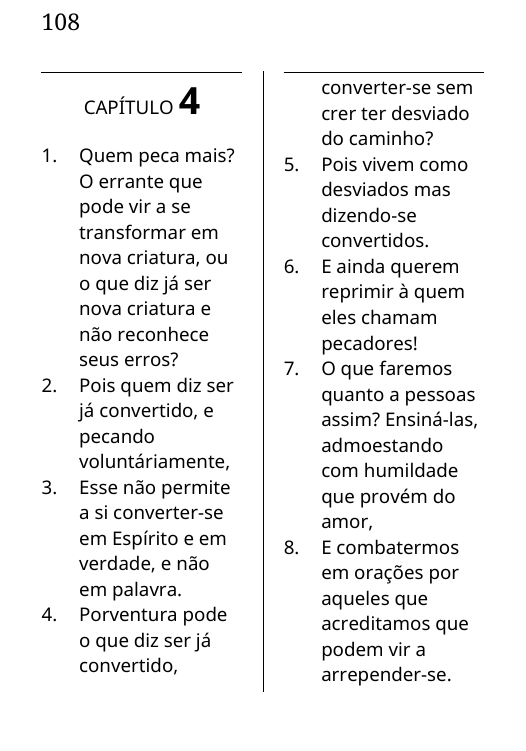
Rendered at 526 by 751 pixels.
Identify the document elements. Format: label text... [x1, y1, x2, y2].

list O que faremos quanto a pessoas assim? Ensiná-las, admoestando com humildade que provém do amor, [283, 355, 484, 534]
list Pois quem diz ser já convertido, e pecando voluntáriamente, [41, 372, 242, 474]
list Quem peca mais? O errante que pode vir a se transformar em nova criatura, ou o que diz já ser nova criatura e não reconhece seus erros? [41, 139, 242, 372]
list E combatermos em orações por aqueles que acreditamos que podem vir a arrepender-se. [283, 534, 484, 687]
list Esse não permite a si converter-se em Espírito e em verdade, e não em palavra. [41, 474, 242, 602]
text CAPÍTULO 4 [41, 73, 242, 126]
list Porventura pode o que diz ser já convertido, converter-se sem crer ter desviado do caminho? [283, 73, 484, 151]
list Porventura pode o que diz ser já convertido, converter-se sem crer ter desviado do caminho? [41, 602, 242, 678]
list E ainda querem reprimir à quem eles chamam pecadores! [283, 253, 484, 355]
list Pois vivem como desviados mas dizendo-se convertidos. [283, 151, 484, 253]
